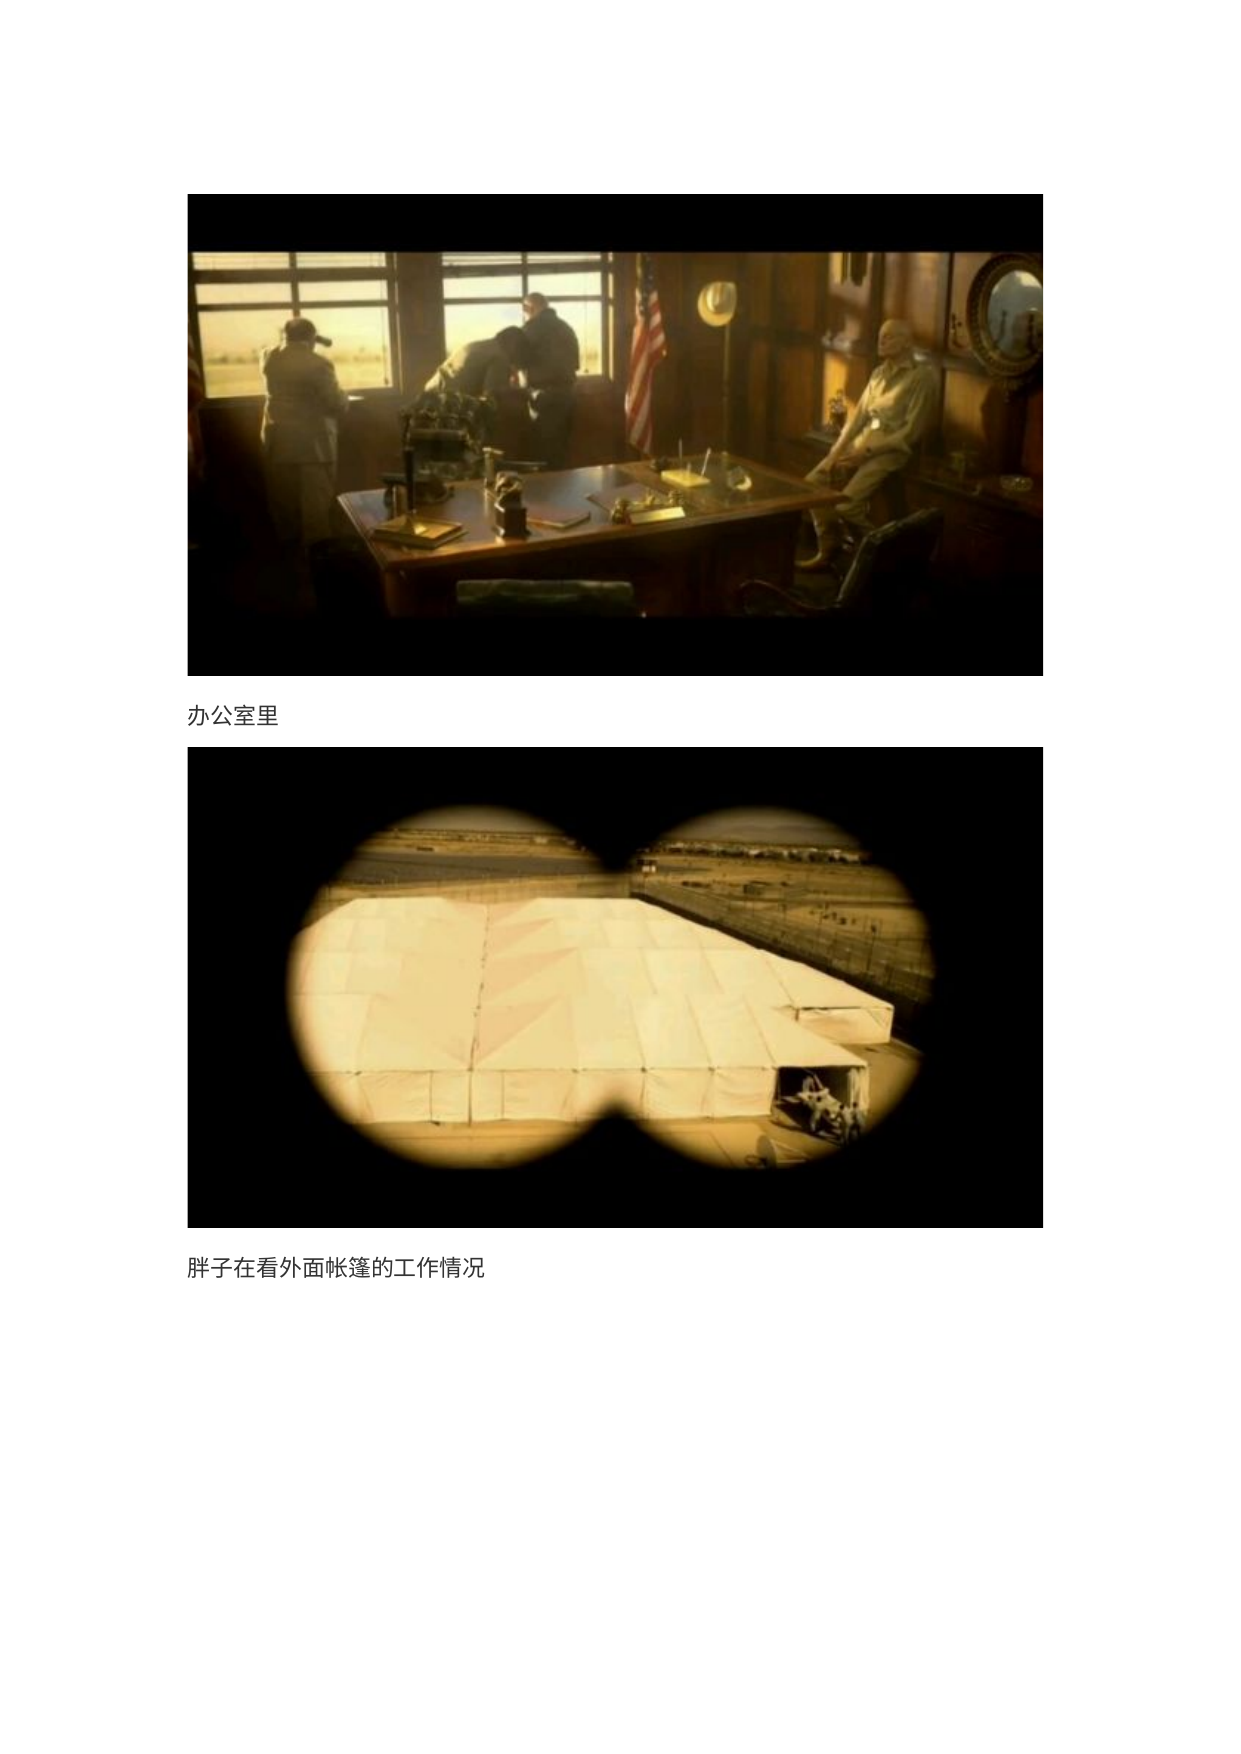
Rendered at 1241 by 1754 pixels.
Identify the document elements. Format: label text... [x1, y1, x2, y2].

picture [187, 747, 1044, 1228]
text 办公室里 [187, 682, 1053, 747]
text 胖子在看外面帐篷的工作情况 [187, 1234, 1053, 1299]
picture [187, 194, 1044, 676]
